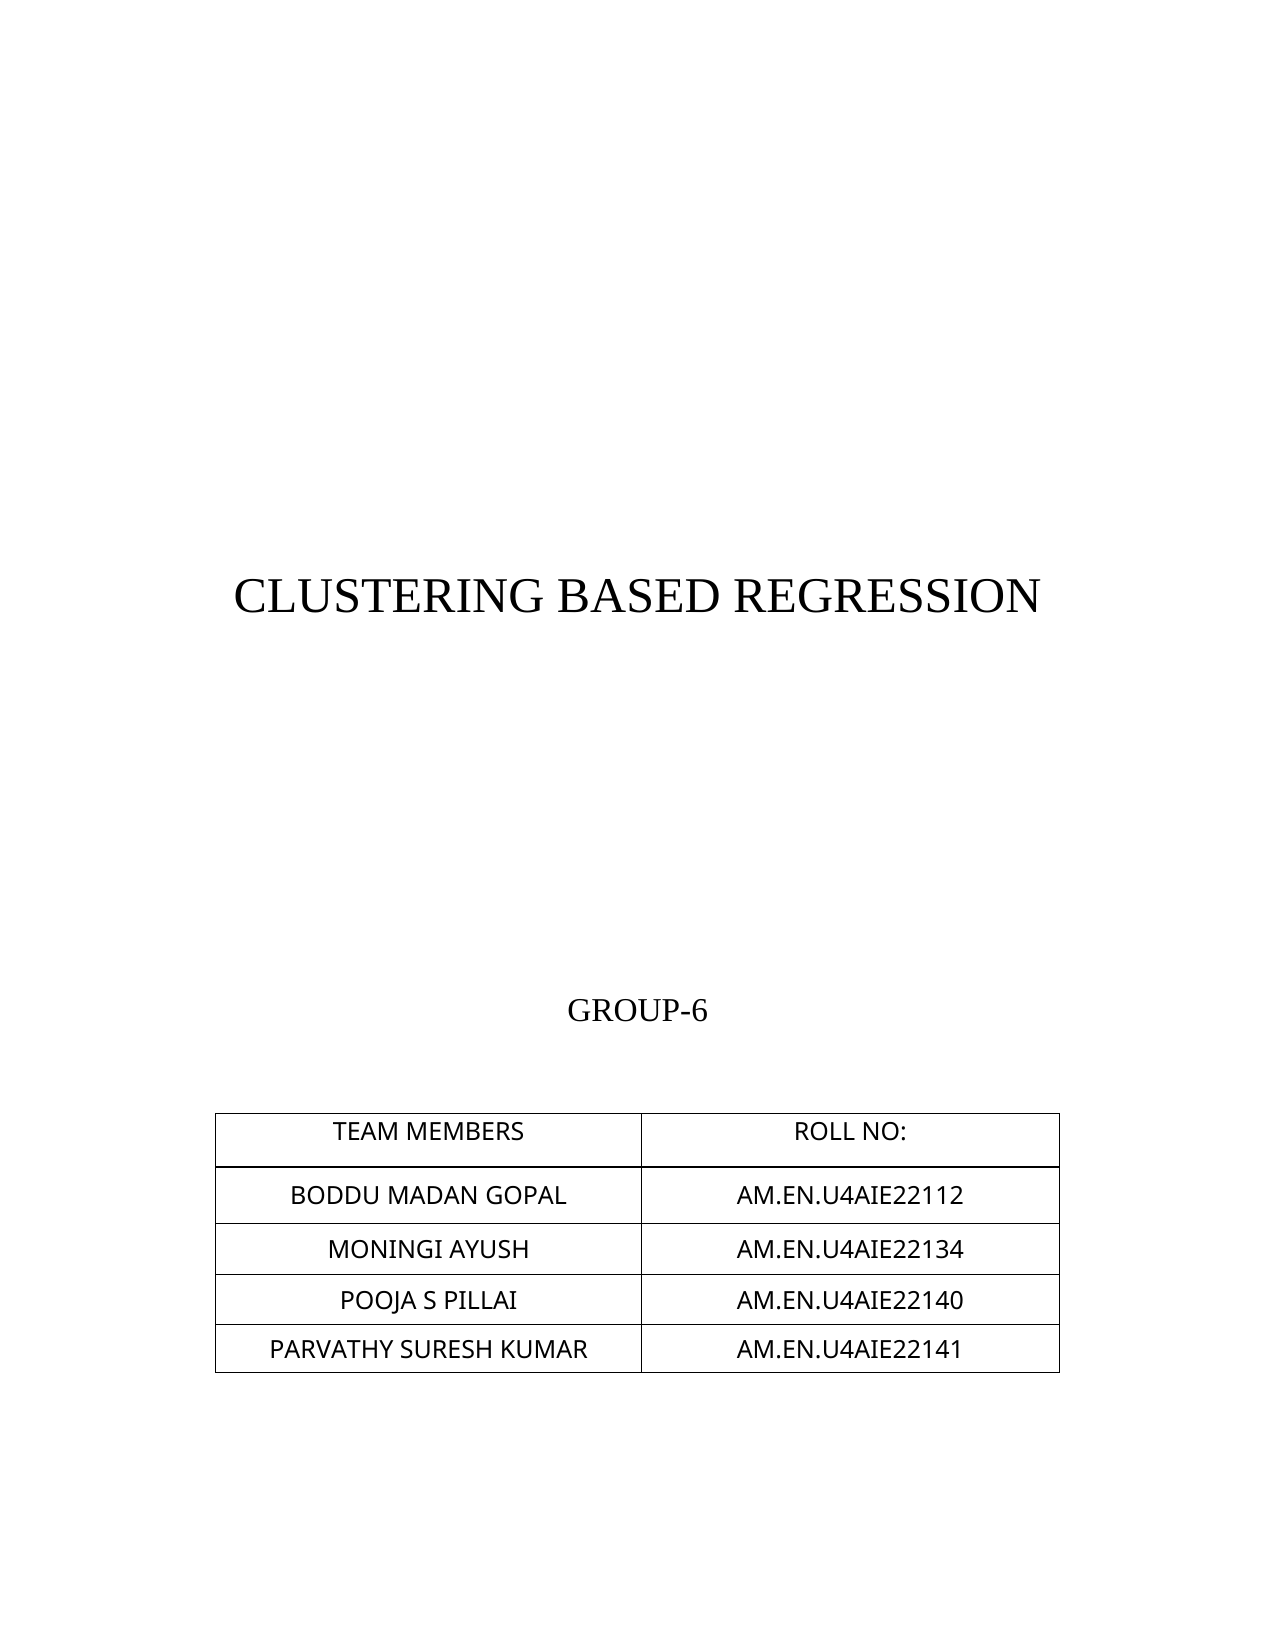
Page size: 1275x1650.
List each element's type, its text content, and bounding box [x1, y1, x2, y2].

table_cell AM.EN.U4AIE22140 [642, 1275, 1059, 1324]
table_header ROLL NO: [642, 1114, 1059, 1166]
table_cell MONINGI AYUSH [216, 1224, 641, 1274]
table_cell PARVATHY SURESH KUMAR [216, 1325, 641, 1372]
table_cell POOJA S PILLAI [216, 1275, 641, 1324]
table_cell AM.EN.U4AIE22112 [642, 1168, 1059, 1222]
table_header TEAM MEMBERS [216, 1114, 641, 1166]
table_cell AM.EN.U4AIE22141 [642, 1325, 1059, 1372]
table_cell AM.EN.U4AIE22134 [642, 1224, 1059, 1274]
text GROUP-6 [150, 991, 1125, 1029]
table_cell BODDU MADAN GOPAL [216, 1168, 641, 1222]
text CLUSTERING BASED REGRESSION [150, 566, 1125, 623]
